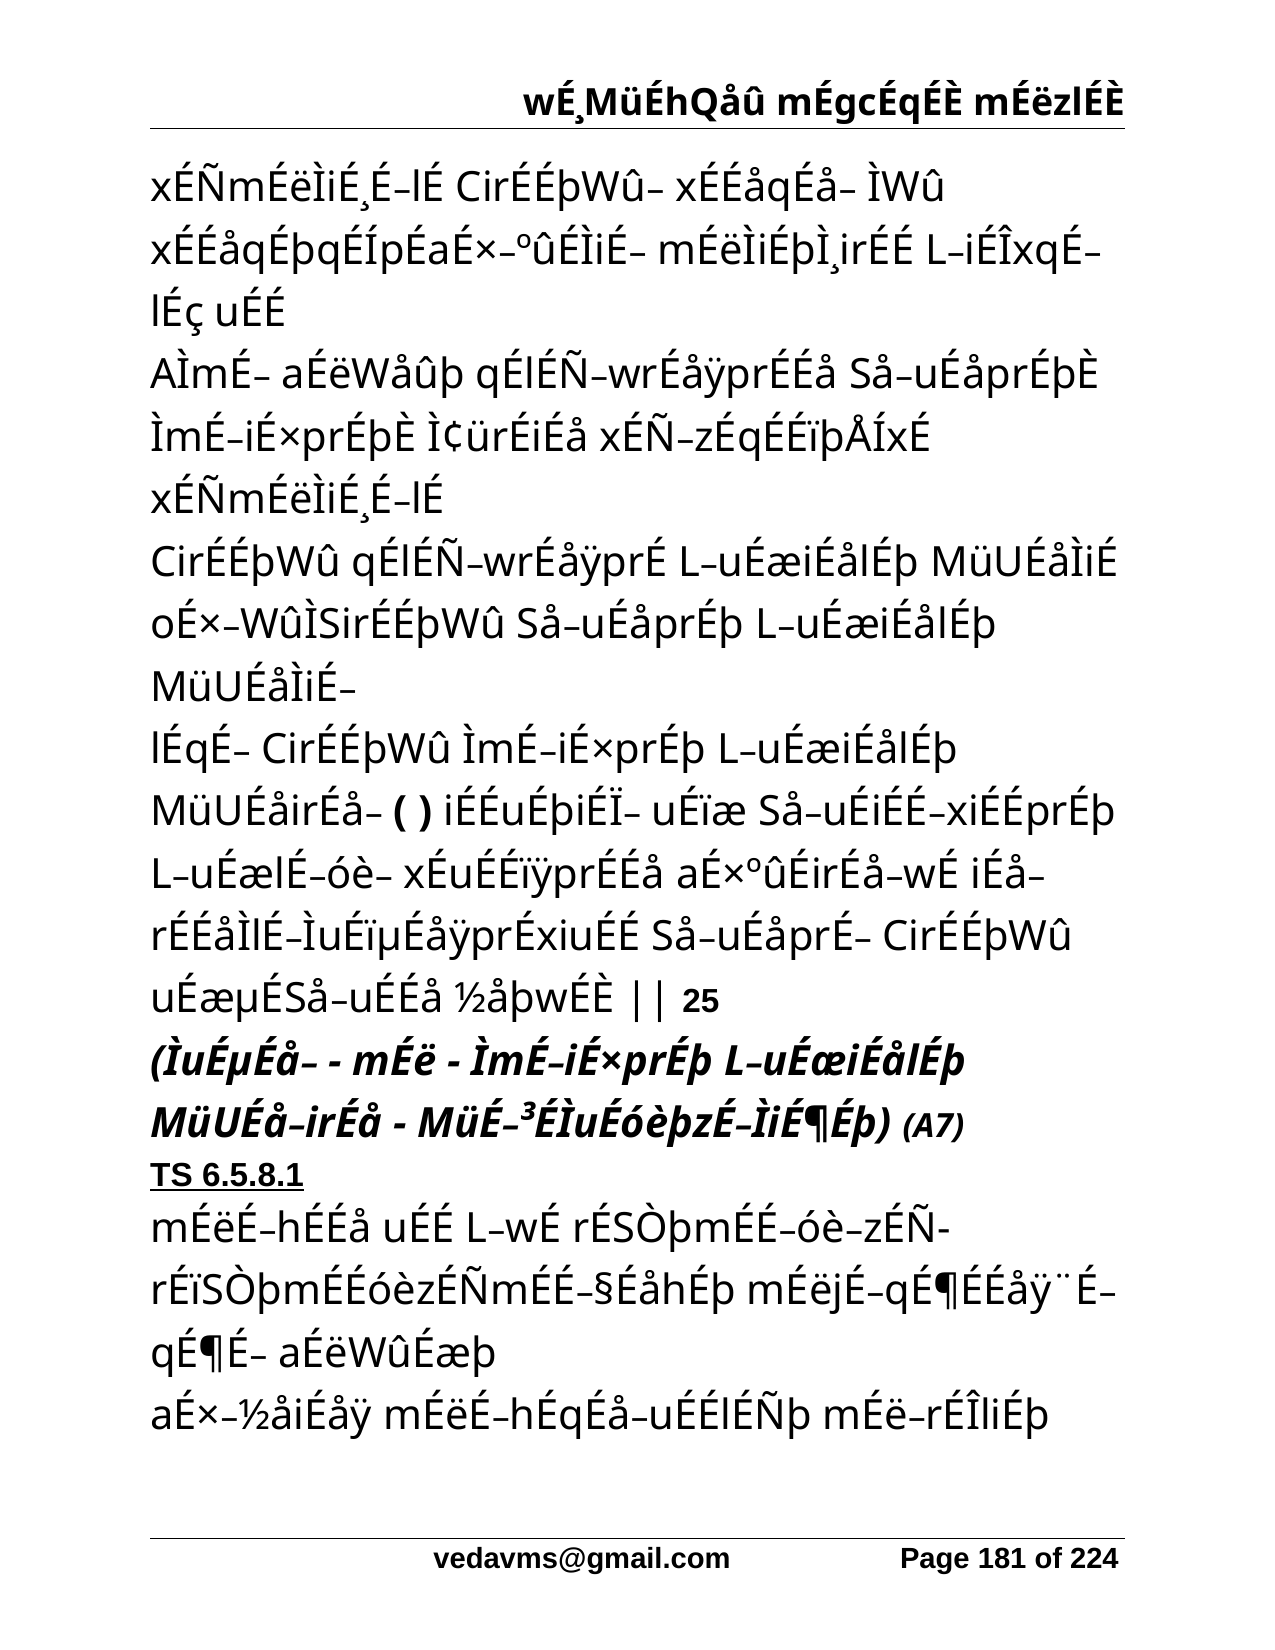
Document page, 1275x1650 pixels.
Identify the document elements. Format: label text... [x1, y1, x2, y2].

text (ÌuÉµÉå– - mÉë - ÌmÉ–iÉ×prÉþ L–uÉæiÉålÉþ MüUÉå–irÉå - MüÉ–³ÉÌuÉóèþzÉ–ÌiÉ¶Éþ) (A7) [150, 1031, 1125, 1150]
text L–uÉælÉ–óè– xÉuÉÉïÿprÉÉå aÉ×ºûÉirÉå–wÉ iÉå– rÉÉåÌlÉ–ÌuÉïµÉåÿprÉxiuÉÉ Så–uÉåprÉ– CirÉÉþWû [150, 843, 1125, 963]
text uÉæµÉSå–uÉÉå ½åþwÉÈ || 25 [150, 968, 1125, 1025]
text AÌmÉ– aÉëWåûþ qÉlÉÑ–wrÉåÿprÉÉå Så–uÉåprÉþÈ ÌmÉ–iÉ×prÉþÈ Ì¢ürÉiÉå xÉÑ–zÉqÉÉïþÅÍxÉ xÉÑmÉëÌiÉ¸É–lÉ [150, 344, 1125, 526]
text CirÉÉþWû qÉlÉÑ–wrÉåÿprÉ L–uÉæiÉålÉþ MüUÉåÌiÉ oÉ×–WûÌSirÉÉþWû Så–uÉåprÉþ L–uÉæiÉålÉþ MüUÉåÌiÉ– [150, 532, 1125, 713]
text mÉëÉ–hÉÉå uÉÉ L–wÉ rÉSÒþmÉÉ–óè–zÉÑ-rÉïSÒþmÉÉóèzÉÑmÉÉ–§ÉåhÉþ mÉëjÉ–qÉ¶ÉÉåÿ¨É–qÉ¶É– aÉëWûÉæþ [150, 1198, 1125, 1379]
text TS 6.5.8.1 [150, 1156, 1125, 1194]
text xÉÑmÉëÌiÉ¸É–lÉ CirÉÉþWû– xÉÉåqÉå– ÌWû xÉÉåqÉþqÉÍpÉaÉ×–ºûÉÌiÉ– mÉëÌiÉþÌ¸irÉÉ L–iÉÎxqÉ–lÉç uÉÉ [150, 157, 1125, 339]
text lÉqÉ– CirÉÉþWû ÌmÉ–iÉ×prÉþ L–uÉæiÉålÉþ MüUÉåirÉå– ( ) iÉÉuÉþiÉÏ– uÉïæ Så–uÉiÉÉ–xiÉÉprÉþ [150, 719, 1125, 838]
